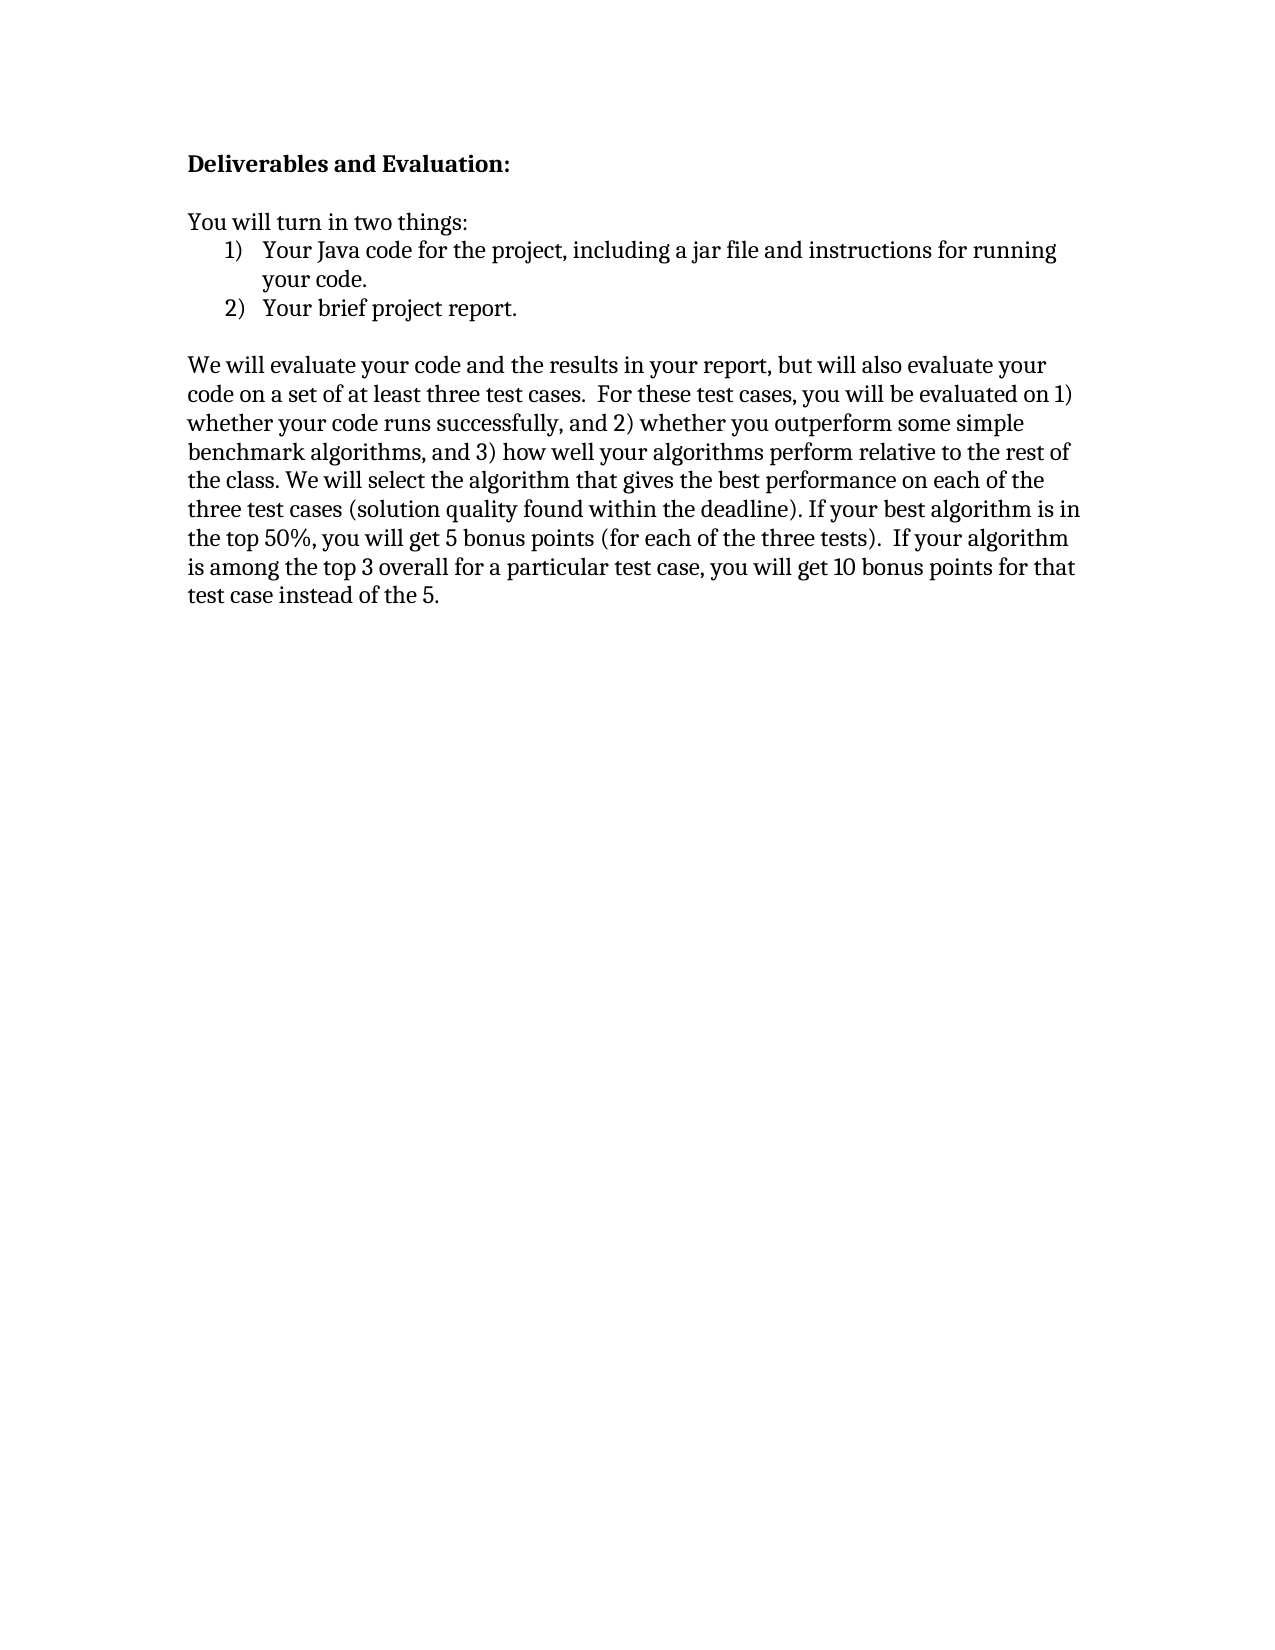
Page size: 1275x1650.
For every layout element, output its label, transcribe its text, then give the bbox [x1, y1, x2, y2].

text Deliverables and Evaluation: [187, 150, 1087, 179]
list Your Java code for the project, including a jar file and instructions for running your code. [225, 236, 1087, 294]
text You will turn in two things: [187, 207, 1087, 236]
list Your brief project report. [225, 294, 1087, 322]
text We will evaluate your code and the results in your report, but will also evaluate your code on a set of at least three test cases. For these test cases, you will be evaluated on 1) whether your code runs successfully, and 2) whether you outperform some simple benchmark algorithms, and 3) how well your algorithms perform relative to the rest of the class. We will select the algorithm that gives the best performance on each of the three test cases (solution quality found within the deadline). If your best algorithm is in the top 50%, you will get 5 bonus points (for each of the three tests). If your algorithm is among the top 3 overall for a particular test case, you will get 10 bonus points for that test case instead of the 5. [187, 351, 1087, 610]
